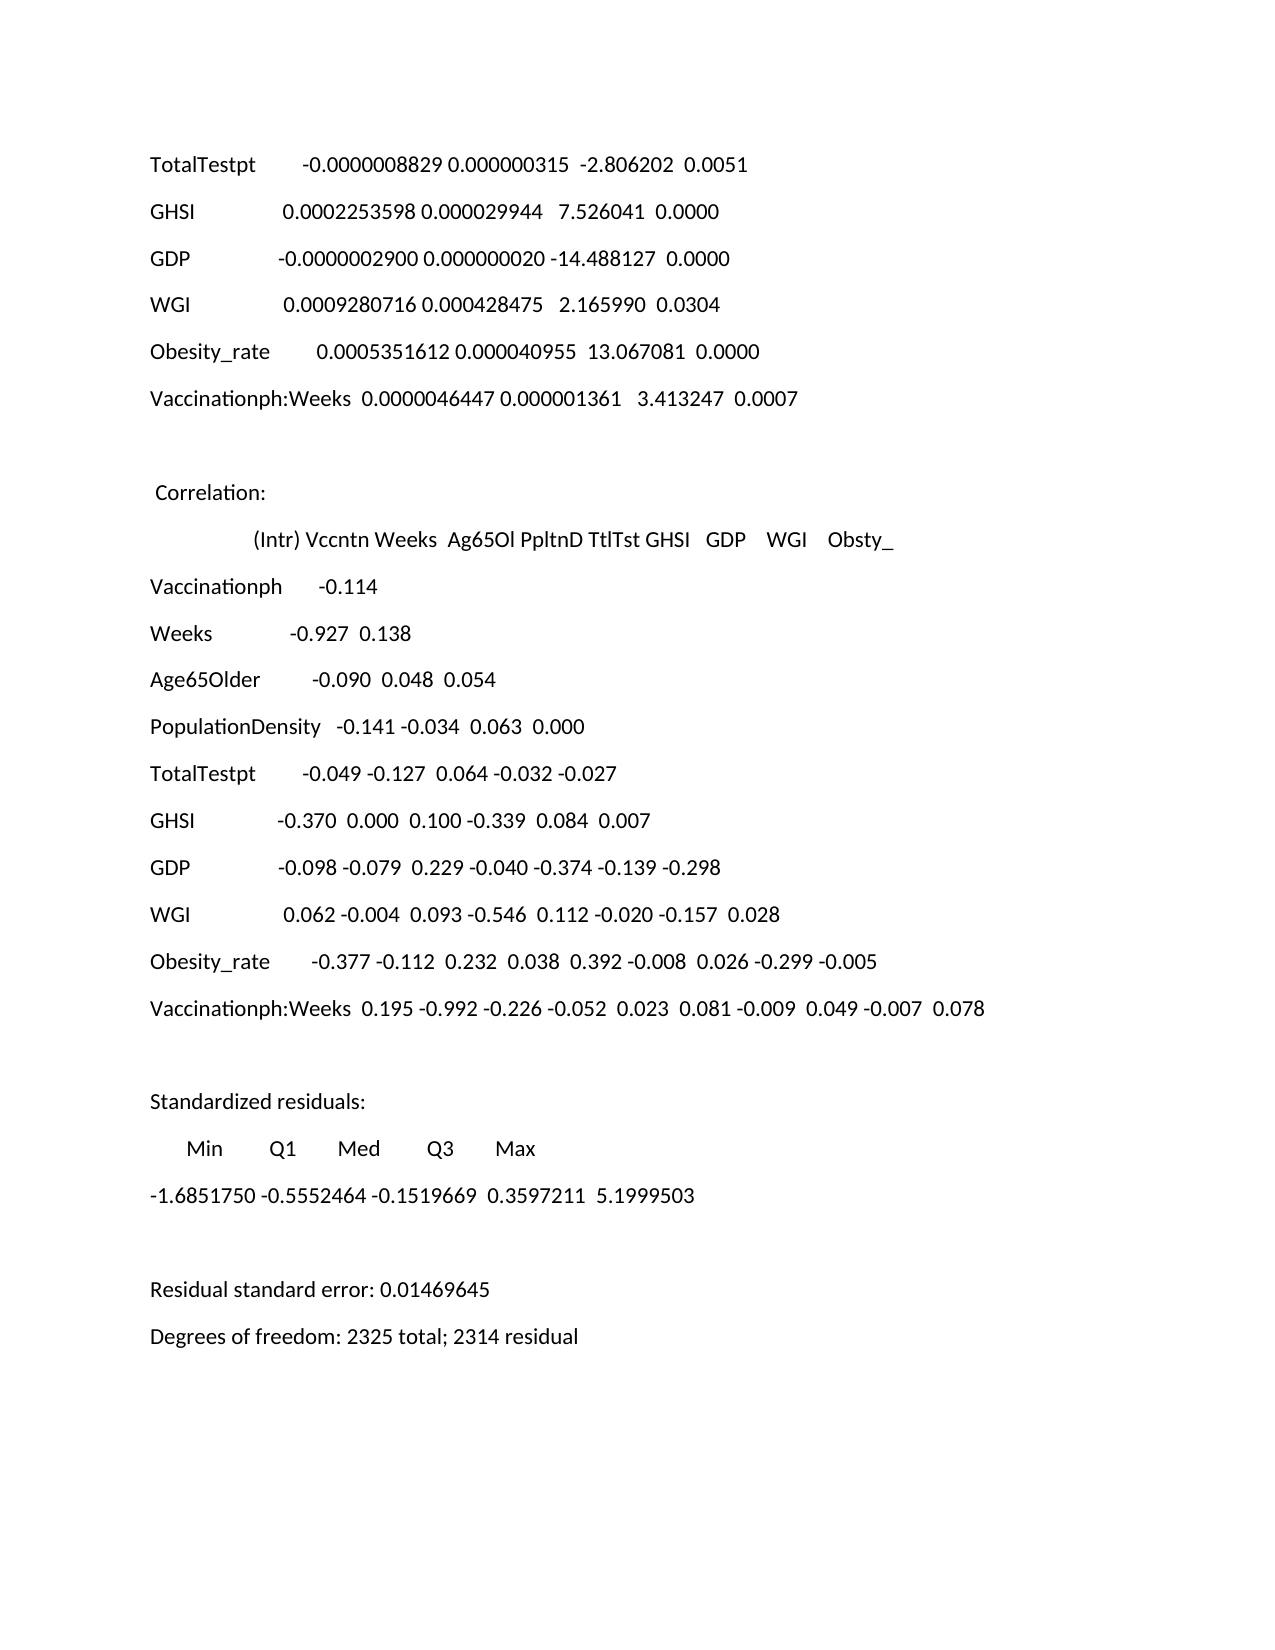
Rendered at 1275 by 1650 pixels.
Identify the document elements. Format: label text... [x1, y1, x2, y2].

text Residual standard error: 0.01469645 [150, 1275, 1125, 1303]
text Vaccinationph:Weeks 0.0000046447 0.000001361 3.413247 0.0007 [150, 384, 1125, 412]
text GHSI -0.370 0.000 0.100 -0.339 0.084 0.007 [150, 806, 1125, 834]
text GHSI 0.0002253598 0.000029944 7.526041 0.0000 [150, 197, 1125, 225]
text -1.6851750 -0.5552464 -0.1519669 0.3597211 5.1999503 [150, 1181, 1125, 1209]
text Degrees of freedom: 2325 total; 2314 residual [150, 1322, 1125, 1350]
text Weeks -0.927 0.138 [150, 619, 1125, 647]
text TotalTestpt -0.0000008829 0.000000315 -2.806202 0.0051 [150, 150, 1125, 178]
text Vaccinationph:Weeks 0.195 -0.992 -0.226 -0.052 0.023 0.081 -0.009 0.049 -0.007 0.078 [150, 994, 1125, 1022]
text TotalTestpt -0.049 -0.127 0.064 -0.032 -0.027 [150, 759, 1125, 787]
text Obesity_rate 0.0005351612 0.000040955 13.067081 0.0000 [150, 337, 1125, 366]
text Correlation: [150, 478, 1125, 506]
text Age65Older -0.090 0.048 0.054 [150, 666, 1125, 694]
text Obesity_rate -0.377 -0.112 0.232 0.038 0.392 -0.008 0.026 -0.299 -0.005 [150, 947, 1125, 975]
text Standardized residuals: [150, 1087, 1125, 1116]
text Vaccinationph -0.114 [150, 572, 1125, 600]
text (Intr) Vccntn Weeks Ag65Ol PpltnD TtlTst GHSI GDP WGI Obsty_ [150, 525, 1125, 553]
text PopulationDensity -0.141 -0.034 0.063 0.000 [150, 712, 1125, 741]
text GDP -0.0000002900 0.000000020 -14.488127 0.0000 [150, 244, 1125, 272]
text Min Q1 Med Q3 Max [150, 1134, 1125, 1162]
text WGI 0.0009280716 0.000428475 2.165990 0.0304 [150, 291, 1125, 319]
text WGI 0.062 -0.004 0.093 -0.546 0.112 -0.020 -0.157 0.028 [150, 900, 1125, 928]
text GDP -0.098 -0.079 0.229 -0.040 -0.374 -0.139 -0.298 [150, 853, 1125, 881]
